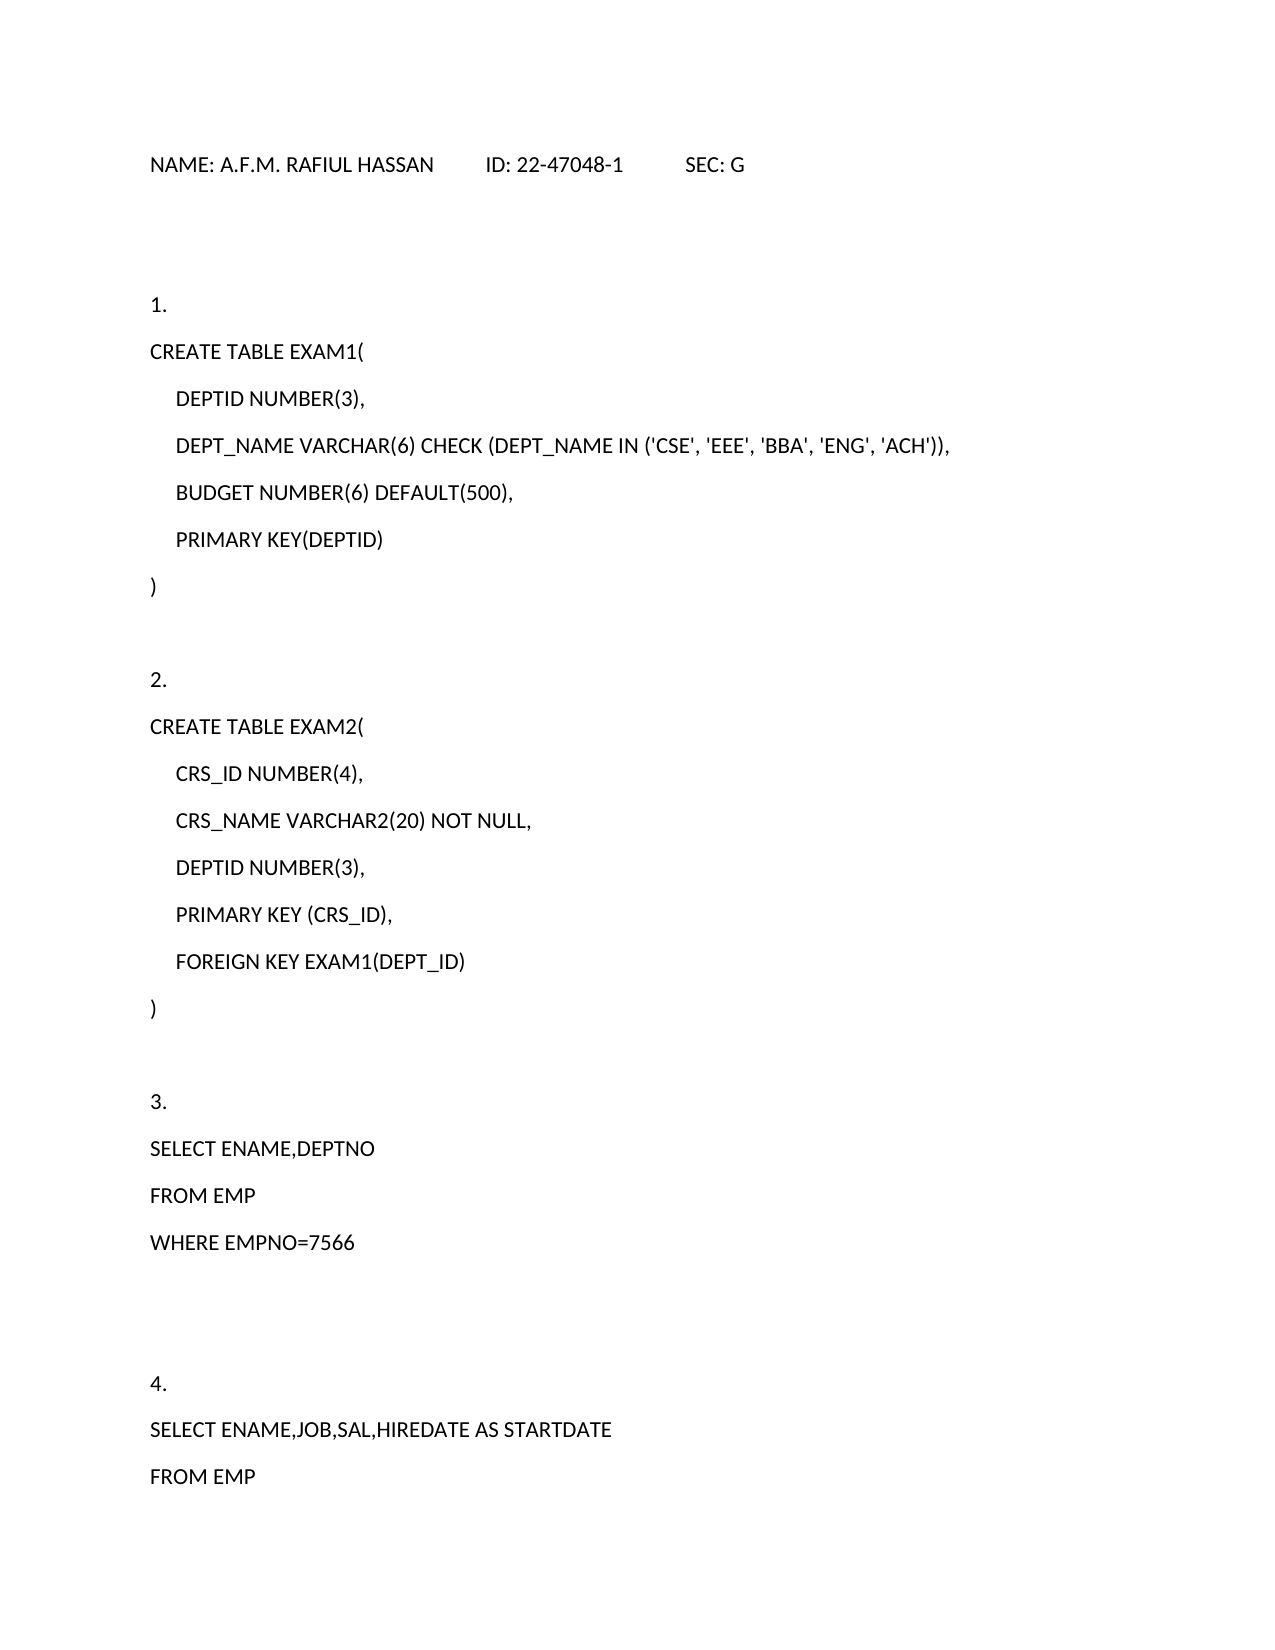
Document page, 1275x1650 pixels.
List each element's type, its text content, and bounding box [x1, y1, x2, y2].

text CREATE TABLE EXAM2( [150, 712, 1125, 741]
text PRIMARY KEY(DEPTID) [150, 525, 1125, 553]
text FOREIGN KEY EXAM1(DEPT_ID) [150, 947, 1125, 975]
text 4. [150, 1369, 1125, 1397]
text 3. [150, 1087, 1125, 1116]
text DEPTID NUMBER(3), [150, 384, 1125, 412]
text ) [150, 572, 1125, 600]
text 2. [150, 666, 1125, 694]
text ) [150, 994, 1125, 1022]
text DEPTID NUMBER(3), [150, 853, 1125, 881]
text SELECT ENAME,JOB,SAL,HIREDATE AS STARTDATE [150, 1416, 1125, 1444]
text FROM EMP [150, 1181, 1125, 1209]
text 1. [150, 291, 1125, 319]
text CRS_ID NUMBER(4), [150, 759, 1125, 787]
text BUDGET NUMBER(6) DEFAULT(500), [150, 478, 1125, 506]
text WHERE EMPNO=7566 [150, 1228, 1125, 1256]
text SELECT ENAME,DEPTNO [150, 1134, 1125, 1162]
text DEPT_NAME VARCHAR(6) CHECK (DEPT_NAME IN ('CSE', 'EEE', 'BBA', 'ENG', 'ACH')), [150, 431, 1125, 459]
text NAME: A.F.M. RAFIUL HASSAN ID: 22-47048-1 SEC: G [150, 150, 1125, 178]
text CREATE TABLE EXAM1( [150, 337, 1125, 366]
text CRS_NAME VARCHAR2(20) NOT NULL, [150, 806, 1125, 834]
text PRIMARY KEY (CRS_ID), [150, 900, 1125, 928]
text FROM EMP [150, 1462, 1125, 1491]
